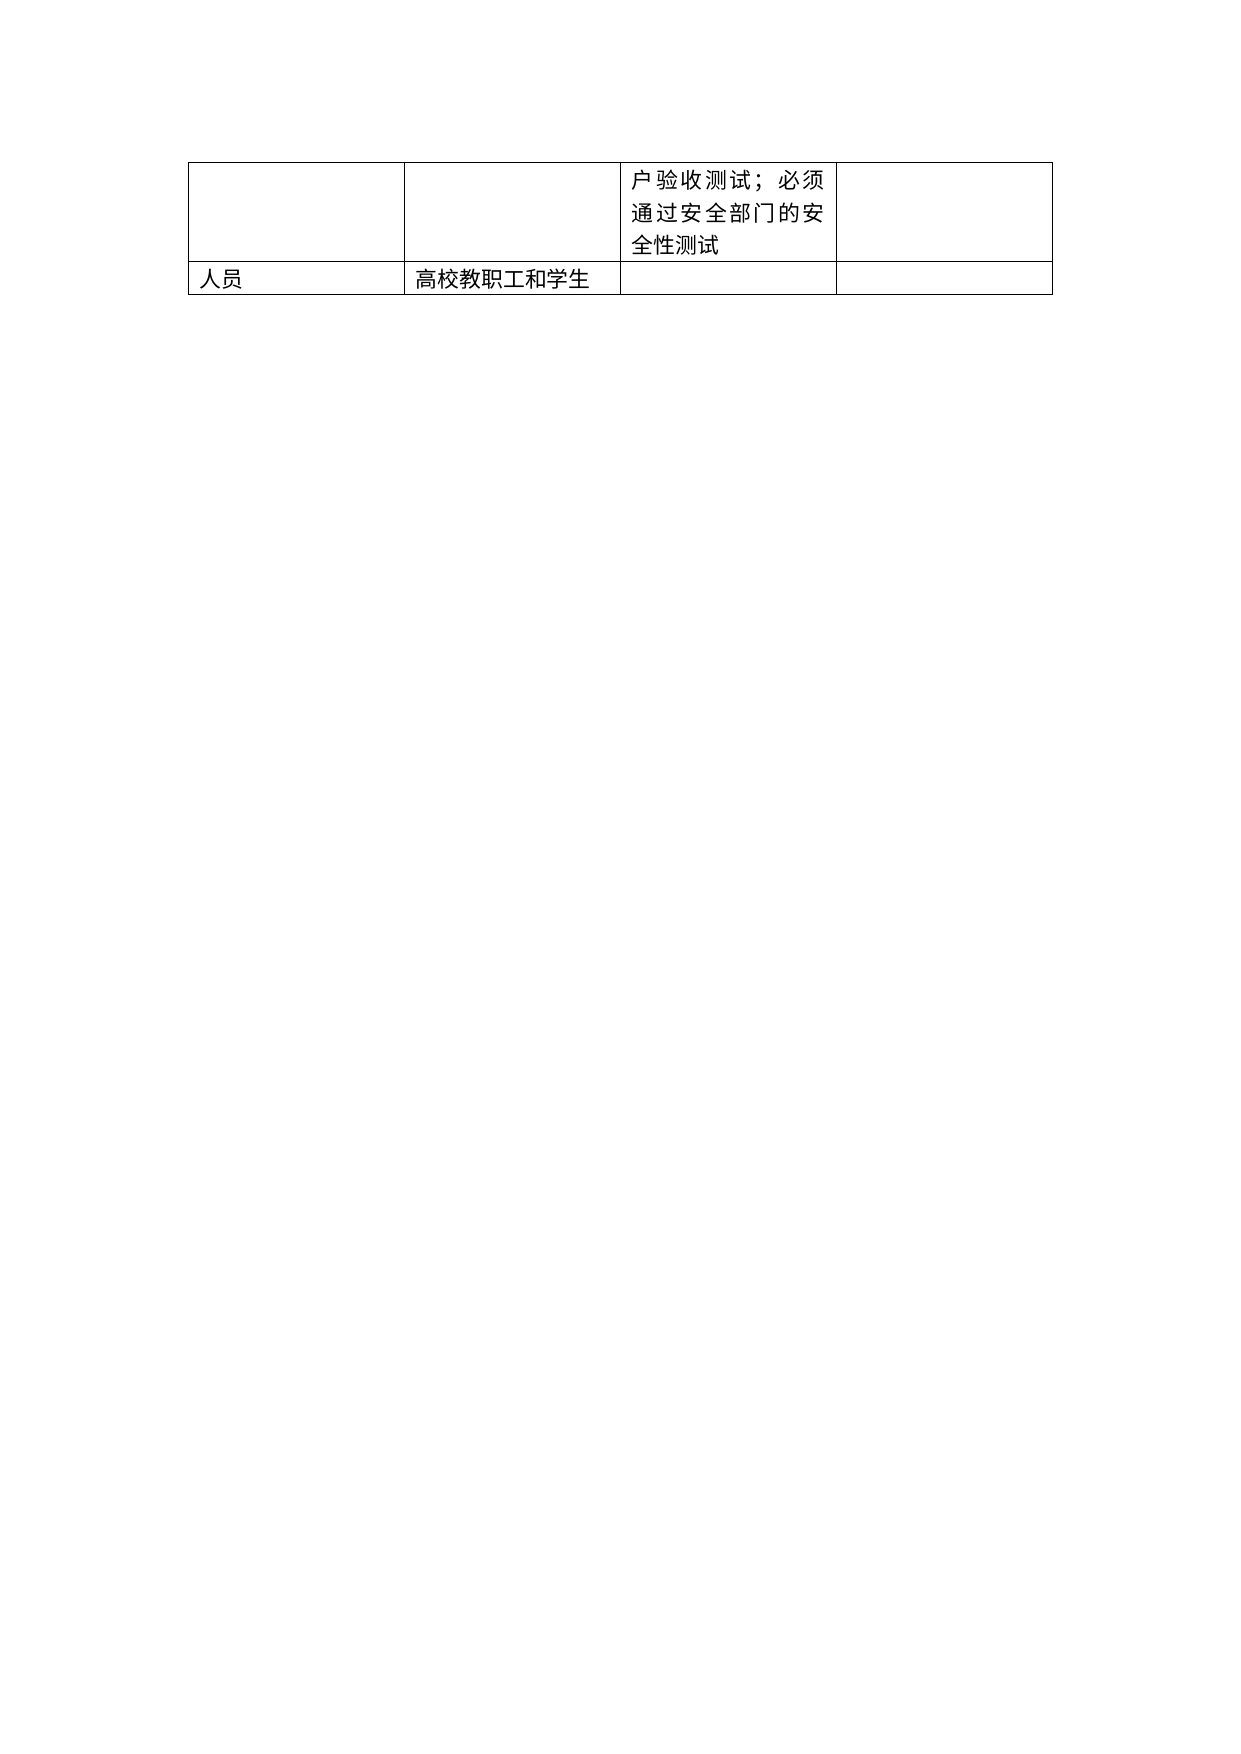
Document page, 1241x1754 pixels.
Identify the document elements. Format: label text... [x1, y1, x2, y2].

table_cell 人员 [189, 262, 404, 294]
table_cell 必须通过95%的用户验收测试；必须通过安全部门的安全性测试 [621, 163, 836, 261]
table_cell [405, 163, 620, 261]
table_cell [621, 262, 836, 294]
table_cell [837, 163, 1052, 261]
table_cell [837, 262, 1052, 294]
table_cell 质量 [189, 163, 404, 261]
table_cell 高校教职工和学生 [405, 262, 620, 294]
